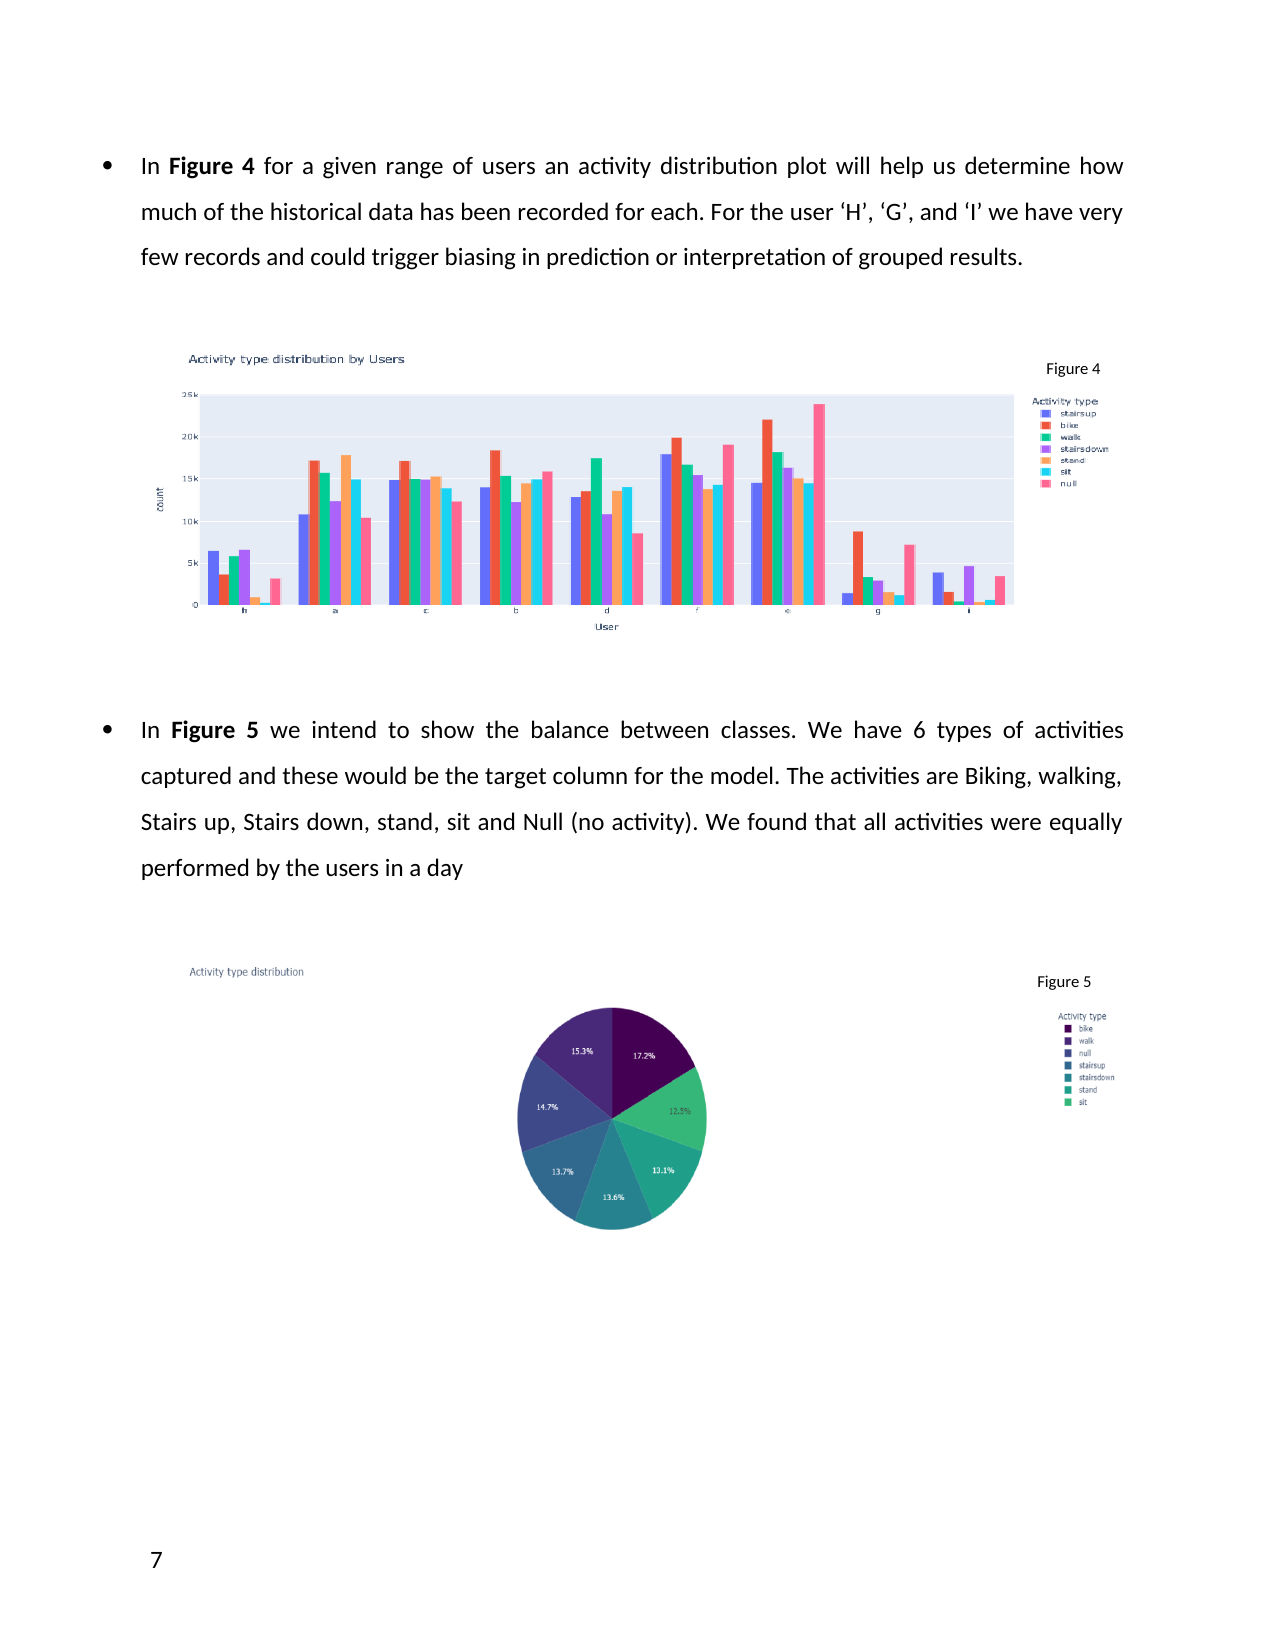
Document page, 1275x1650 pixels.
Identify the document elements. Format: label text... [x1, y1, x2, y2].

list In Figure 5 we intend to show the balance between classes. We have 6 types of activities captured and these would be the target column for the model. The activities are Biking, walking, Stairs up, Stairs down, stand, sit and Null (no activity). We found that all activities were equally performed by the users in a day [103, 715, 1125, 882]
list In Figure 4 for a given range of users an activity distribution plot will help us determine how much of the historical data has been recorded for each. For the user ‘H’, ‘G’, and ‘I’ we have very few records and could trigger biasing in prediction or interpretation of grouped results. [103, 150, 1125, 272]
picture [140, 332, 1123, 654]
picture [140, 943, 1123, 1281]
